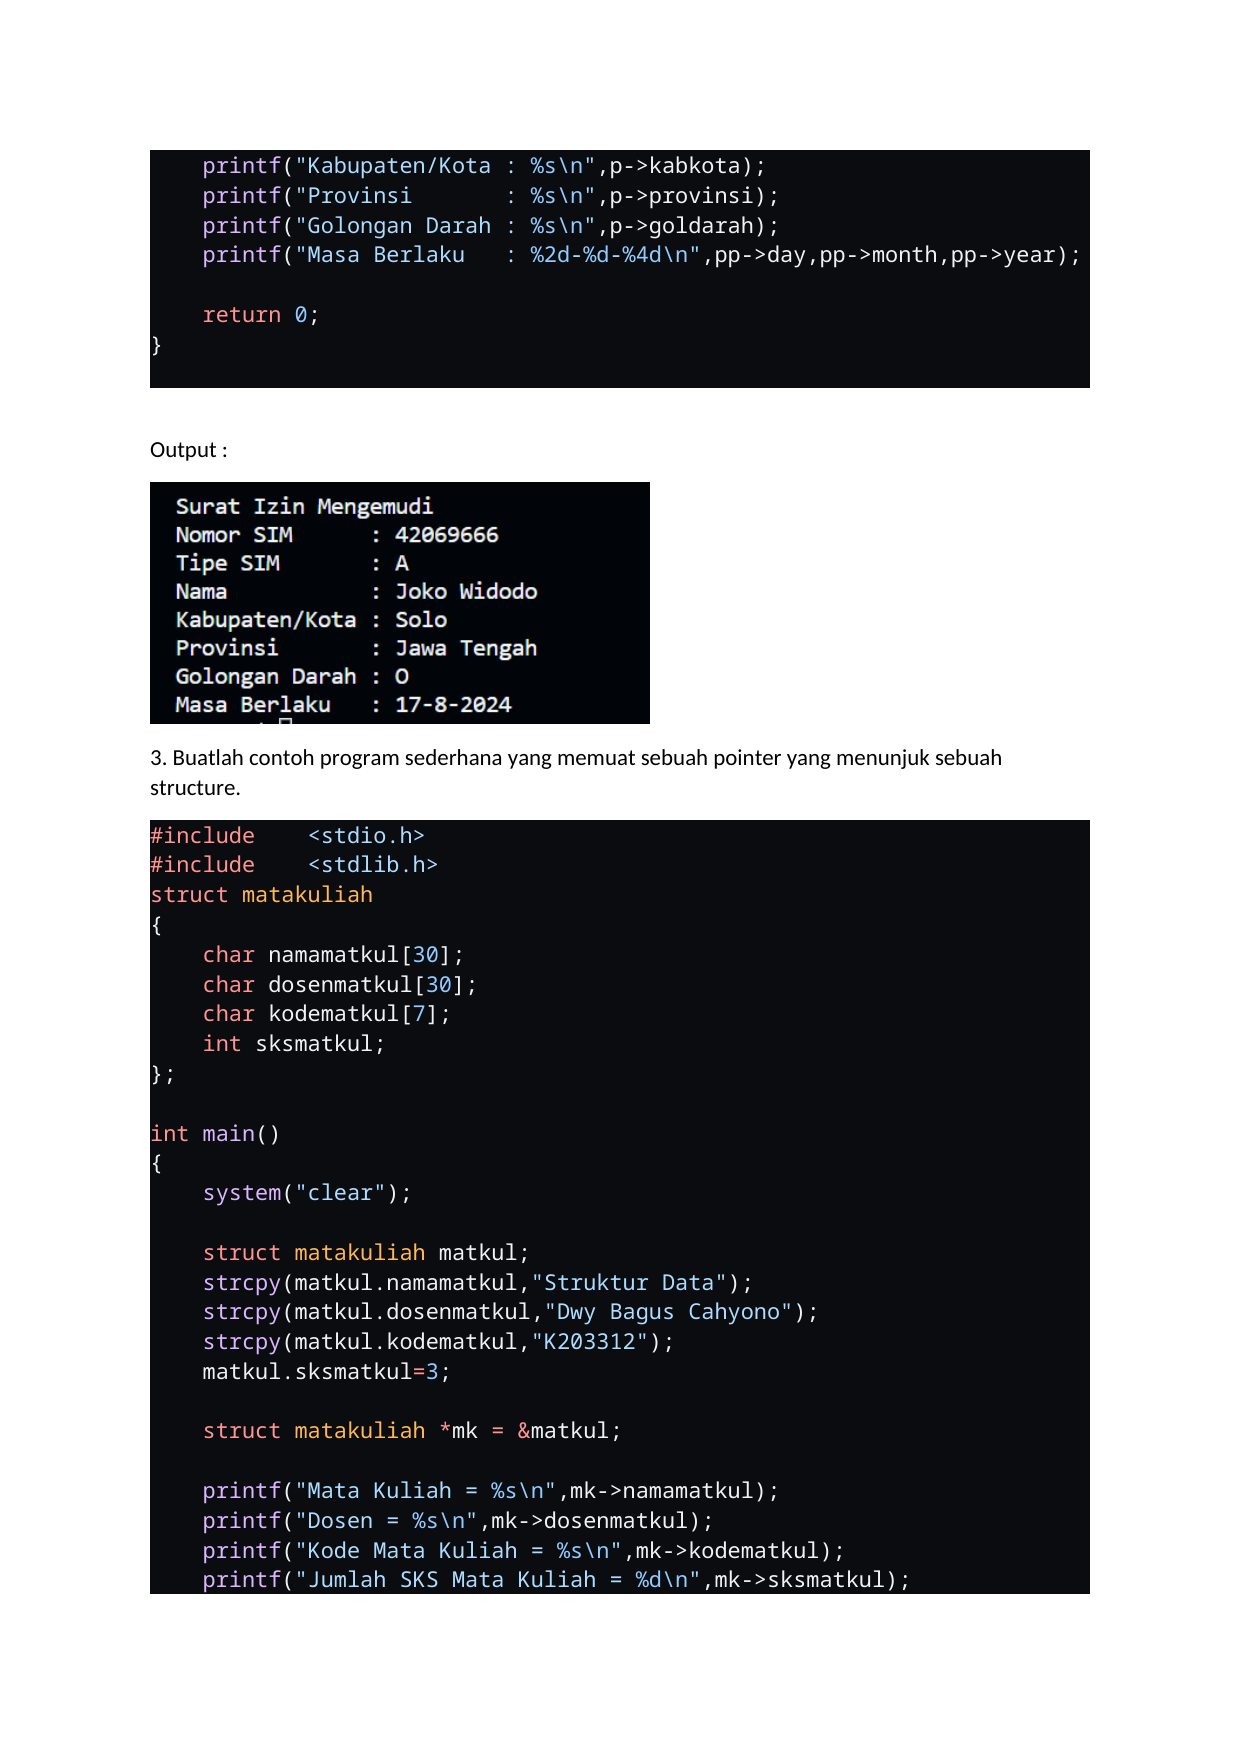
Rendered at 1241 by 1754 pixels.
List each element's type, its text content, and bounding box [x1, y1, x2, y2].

text }; [150, 1058, 1090, 1088]
text printf("Mata Kuliah = %s\n",mk->namamatkul); [150, 1475, 1090, 1505]
text strcpy(matkul.dosenmatkul,"Dwy Bagus Cahyono"); [150, 1296, 1090, 1326]
text Output : [150, 435, 1090, 463]
text int main() [150, 1118, 1090, 1147]
text printf("Masa Berlaku : %2d-%d-%4d\n",pp->day,pp->month,pp->year); [150, 239, 1090, 269]
text printf("Provinsi : %s\n",p->provinsi); [150, 180, 1090, 209]
text return 0; [150, 299, 1090, 329]
text printf("Jumlah SKS Mata Kuliah = %d\n",mk->sksmatkul); [150, 1564, 1090, 1594]
text printf("Golongan Darah : %s\n",p->goldarah); [150, 209, 1090, 239]
text char namamatkul[30]; [150, 939, 1090, 969]
text strcpy(matkul.kodematkul,"K203312"); [150, 1326, 1090, 1356]
text { [150, 909, 1090, 939]
text printf("Kabupaten/Kota : %s\n",p->kabkota); [150, 150, 1090, 180]
text } [150, 329, 1090, 358]
text int sksmatkul; [150, 1028, 1090, 1058]
text struct matakuliah *mk = &matkul; [150, 1416, 1090, 1445]
text printf("Kode Mata Kuliah = %s\n",mk->kodematkul); [150, 1535, 1090, 1564]
text matkul.sksmatkul=3; [150, 1356, 1090, 1386]
text #include <stdio.h> [150, 820, 1090, 849]
text 3. Buatlah contoh program sederhana yang memuat sebuah pointer yang menunjuk sebuah structure. [150, 743, 1090, 801]
text struct matakuliah [150, 879, 1090, 909]
text strcpy(matkul.namamatkul,"Struktur Data"); [150, 1267, 1090, 1296]
text char kodematkul[7]; [150, 998, 1090, 1028]
text #include <stdlib.h> [150, 849, 1090, 879]
text printf("Dosen = %s\n",mk->dosenmatkul); [150, 1505, 1090, 1535]
text { [150, 1147, 1090, 1177]
text struct matakuliah matkul; [150, 1237, 1090, 1267]
text system("clear"); [150, 1177, 1090, 1207]
text char dosenmatkul[30]; [150, 969, 1090, 998]
picture [150, 482, 650, 724]
